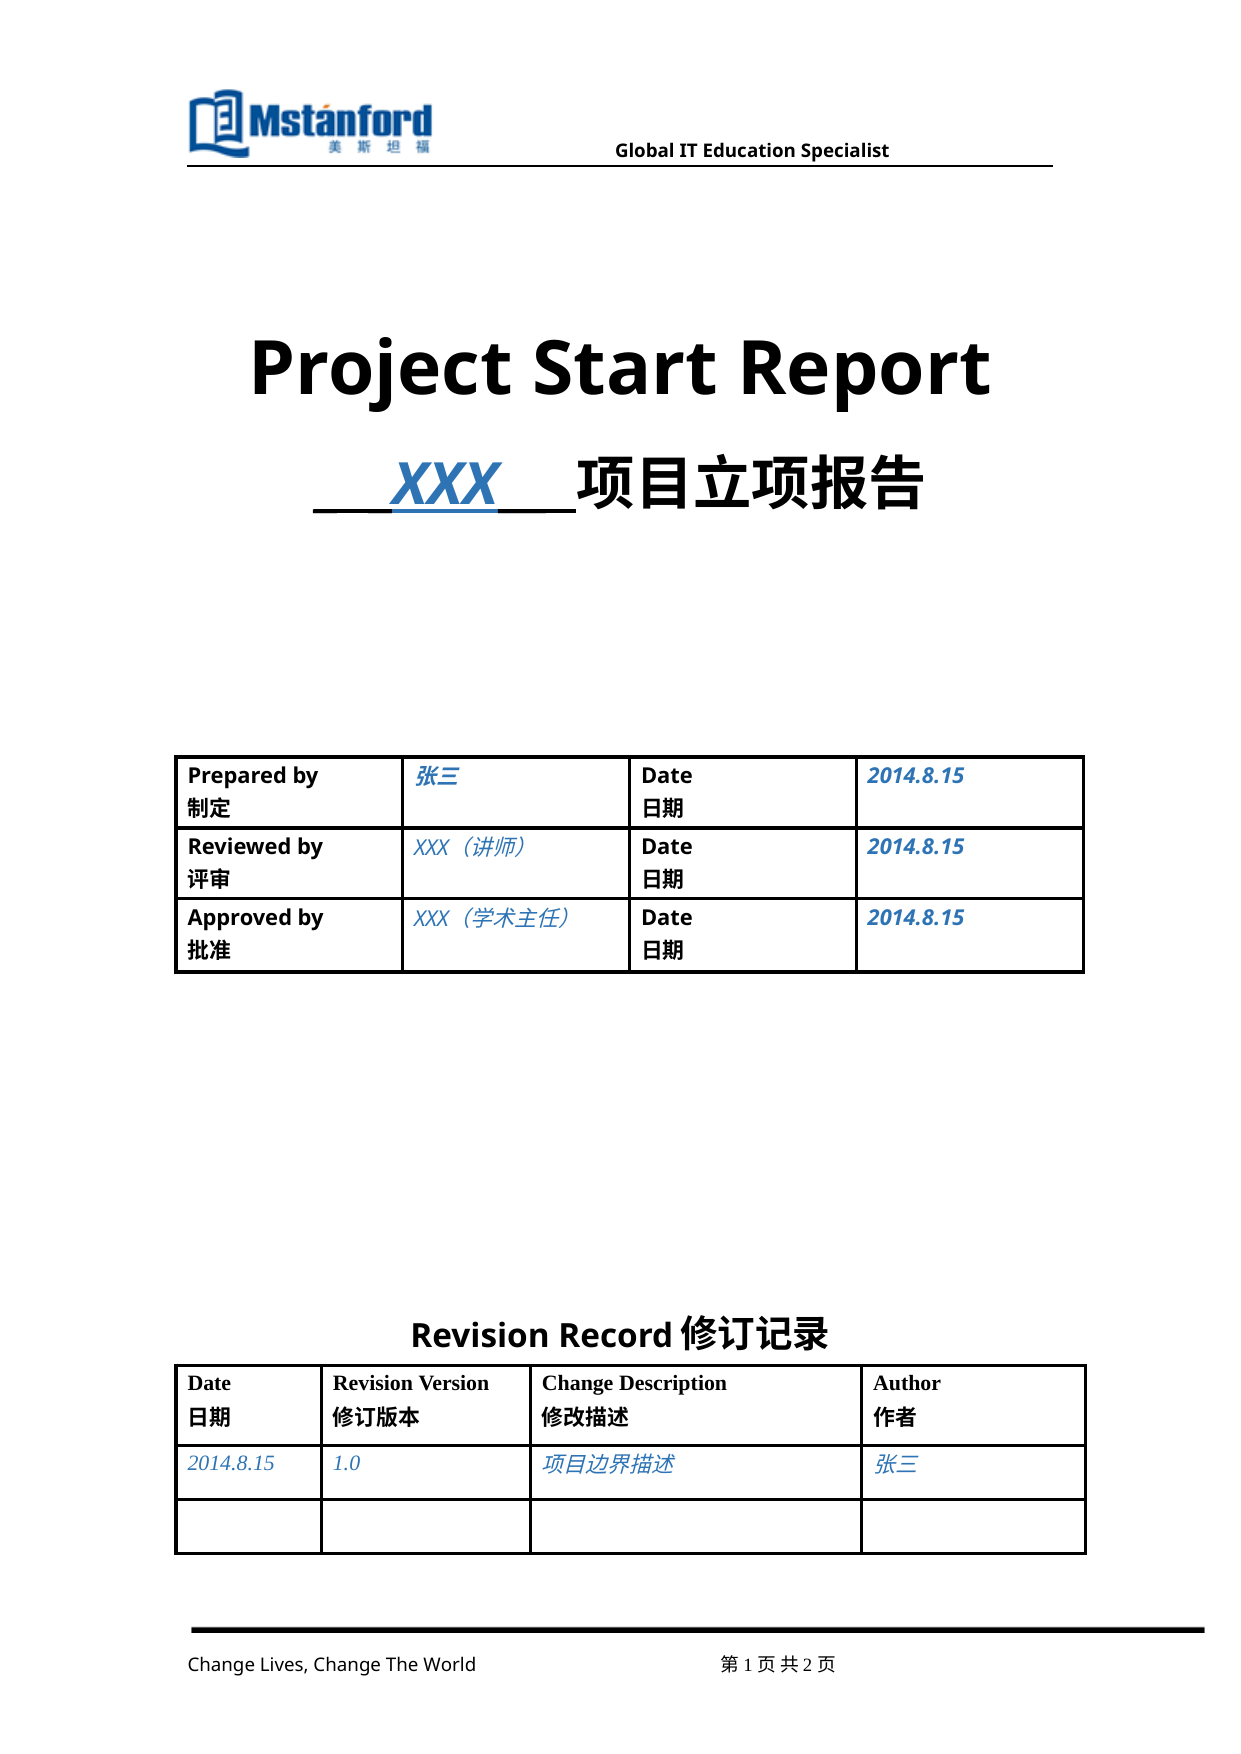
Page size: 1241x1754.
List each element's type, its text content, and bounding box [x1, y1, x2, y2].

table_cell [532, 1501, 860, 1552]
table_cell Reviewed by 评审 [178, 830, 401, 897]
text Revision Record修订记录 [187, 1298, 1053, 1363]
picture [187, 88, 435, 158]
table_cell XXX（学术主任） [404, 900, 628, 970]
table_cell 1.0 [323, 1447, 529, 1498]
table_header Author 作者 [863, 1367, 1084, 1443]
table_header Prepared by 制定 [178, 759, 401, 826]
table_header 张三 [404, 759, 628, 826]
table_header Change Description 修改描述 [532, 1367, 860, 1443]
table_header Date 日期 [178, 1367, 320, 1443]
table_cell [863, 1501, 1084, 1552]
table_header Date 日期 [631, 759, 855, 826]
table_cell [178, 1501, 320, 1552]
table_cell 2014.8.15 [858, 900, 1082, 970]
picture [187, 1624, 1208, 1633]
table_cell 2014.8.15 [858, 830, 1082, 897]
text _ _XXX__ 项目立项报告 [187, 430, 1053, 528]
table_cell Date 日期 [631, 900, 855, 970]
table_cell 2014.8.15 [178, 1447, 320, 1498]
text Project Start Report [187, 300, 1053, 430]
table_header Revision Version 修订版本 [323, 1367, 529, 1443]
table_cell Date 日期 [631, 830, 855, 897]
table_header 2014.8.15 [858, 759, 1082, 826]
table_cell [323, 1501, 529, 1552]
table_cell 张三 [863, 1447, 1084, 1498]
table_cell 项目边界描述 [532, 1447, 860, 1498]
table_cell Approved by 批准 [178, 900, 401, 970]
table_cell XXX（讲师） [404, 830, 628, 897]
